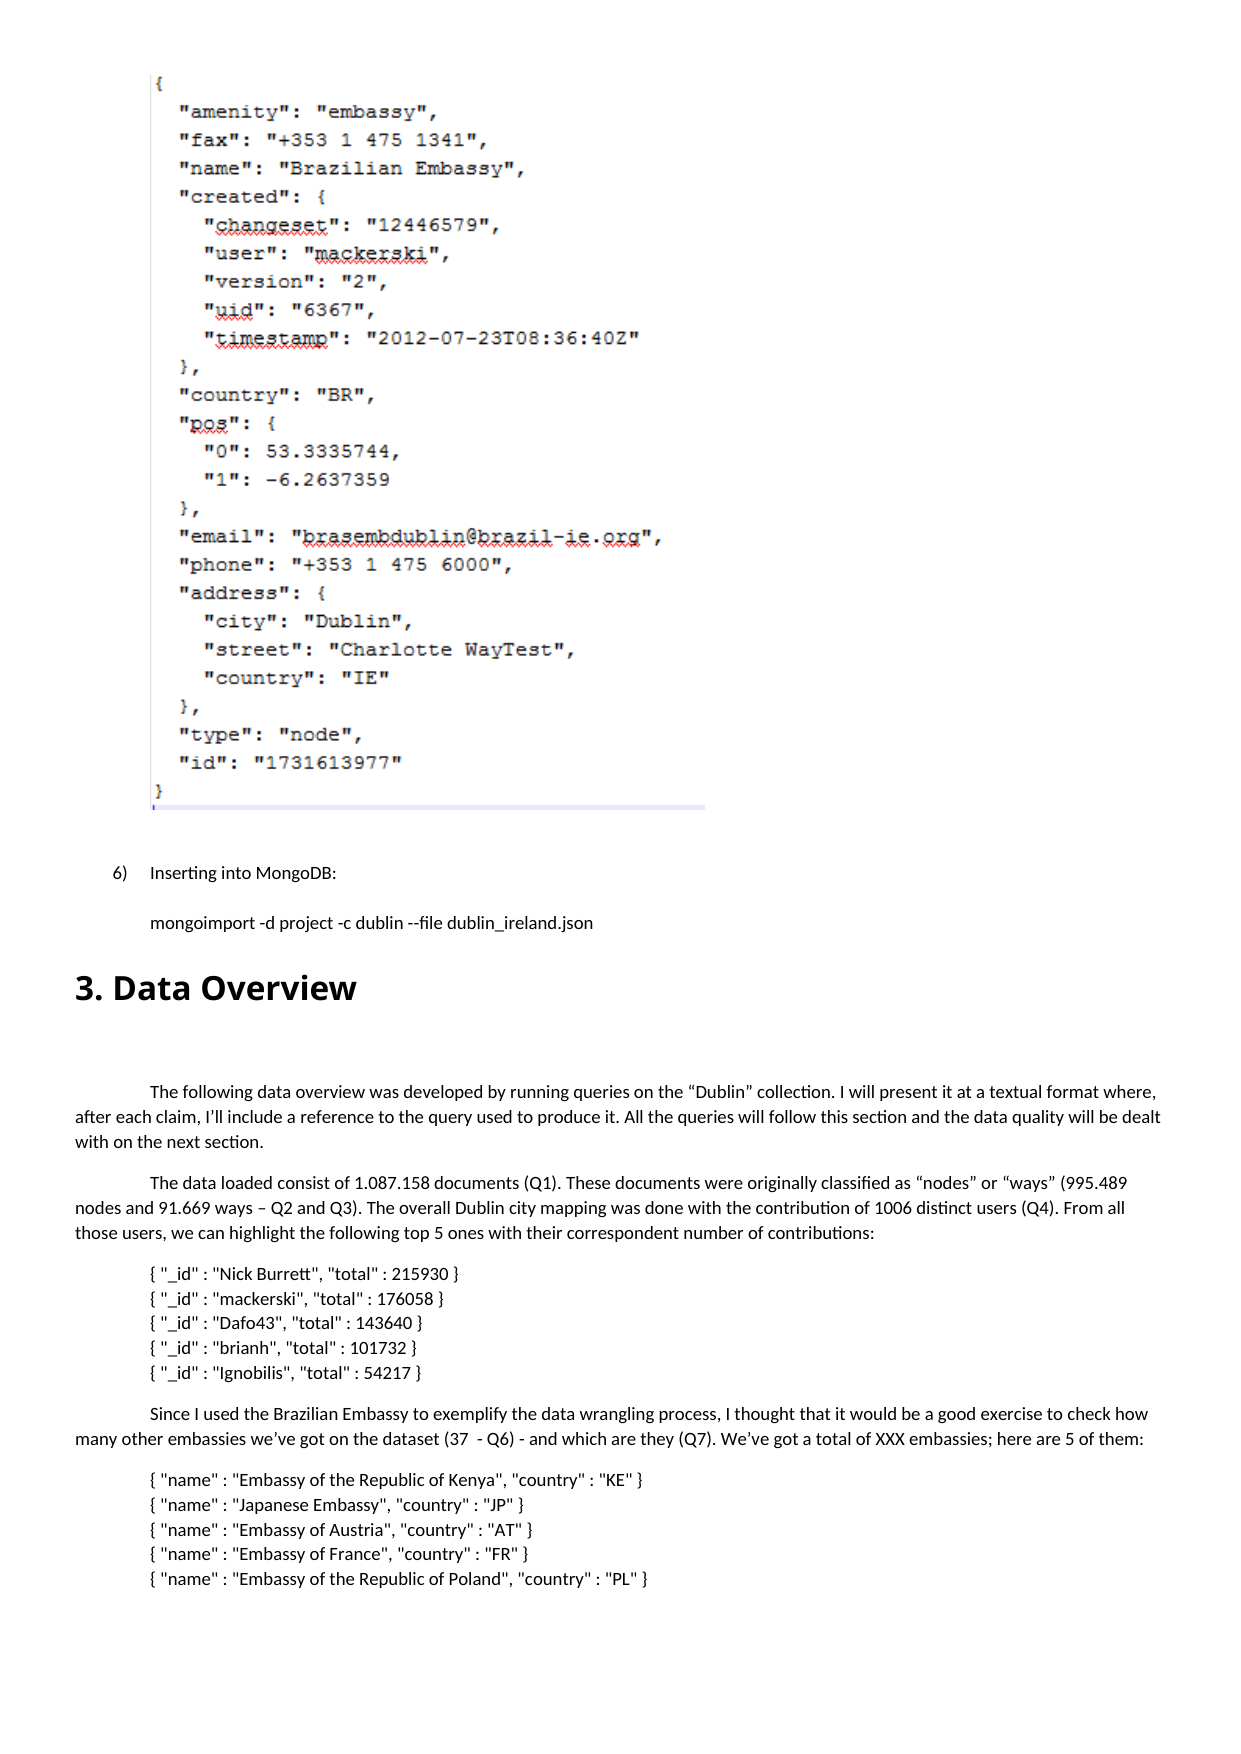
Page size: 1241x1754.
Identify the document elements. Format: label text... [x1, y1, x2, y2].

text The following data overview was developed by running queries on the “Dublin” collection. I will present it at a textual format where, after each claim, I’ll include a reference to the query used to produce it. All the queries will follow this section and the data quality will be dealt with on the next section. [75, 1081, 1165, 1153]
text { "name" : "Embassy of the Republic of Kenya", "country" : "KE" } { "name" : "Japanese Embassy", "country" : "JP" } { "name" : "Embassy of Austria", "country" : "AT" } { "name" : "Embassy of France", "country" : "FR" } { "name" : "Embassy of the Republic of Poland", "country" : "PL" } [150, 1468, 1165, 1590]
text { "_id" : "Nick Burrett", "total" : 215930 } { "_id" : "mackerski", "total" : 176058 } { "_id" : "Dafo43", "total" : 143640 } { "_id" : "brianh", "total" : 101732 } { "_id" : "Ignobilis", "total" : 54217 } [150, 1262, 1165, 1384]
text The data loaded consist of 1.087.158 documents (Q1). These documents were originally classified as “nodes” or “ways” (995.489 nodes and 91.669 ways – Q2 and Q3). The overall Dublin city mapping was done with the contribution of 1006 distinct users (Q4). From all those users, we can highlight the following top 5 ones with their correspondent number of contributions: [75, 1171, 1165, 1244]
text Since I used the Brazilian Embassy to exemplify the data wrangling process, I thought that it would be a good exercise to check how many other embassies we’ve got on the dataset (37 - Q6) - and which are they (Q7). We’ve got a total of XXX embassies; here are 5 of them: [75, 1402, 1165, 1450]
subtitle 3. Data Overview [75, 965, 1165, 1010]
list Inserting into MongoDB: mongoimport -d project -c dublin --file dublin_ireland.json [112, 862, 1165, 934]
picture [150, 75, 705, 810]
